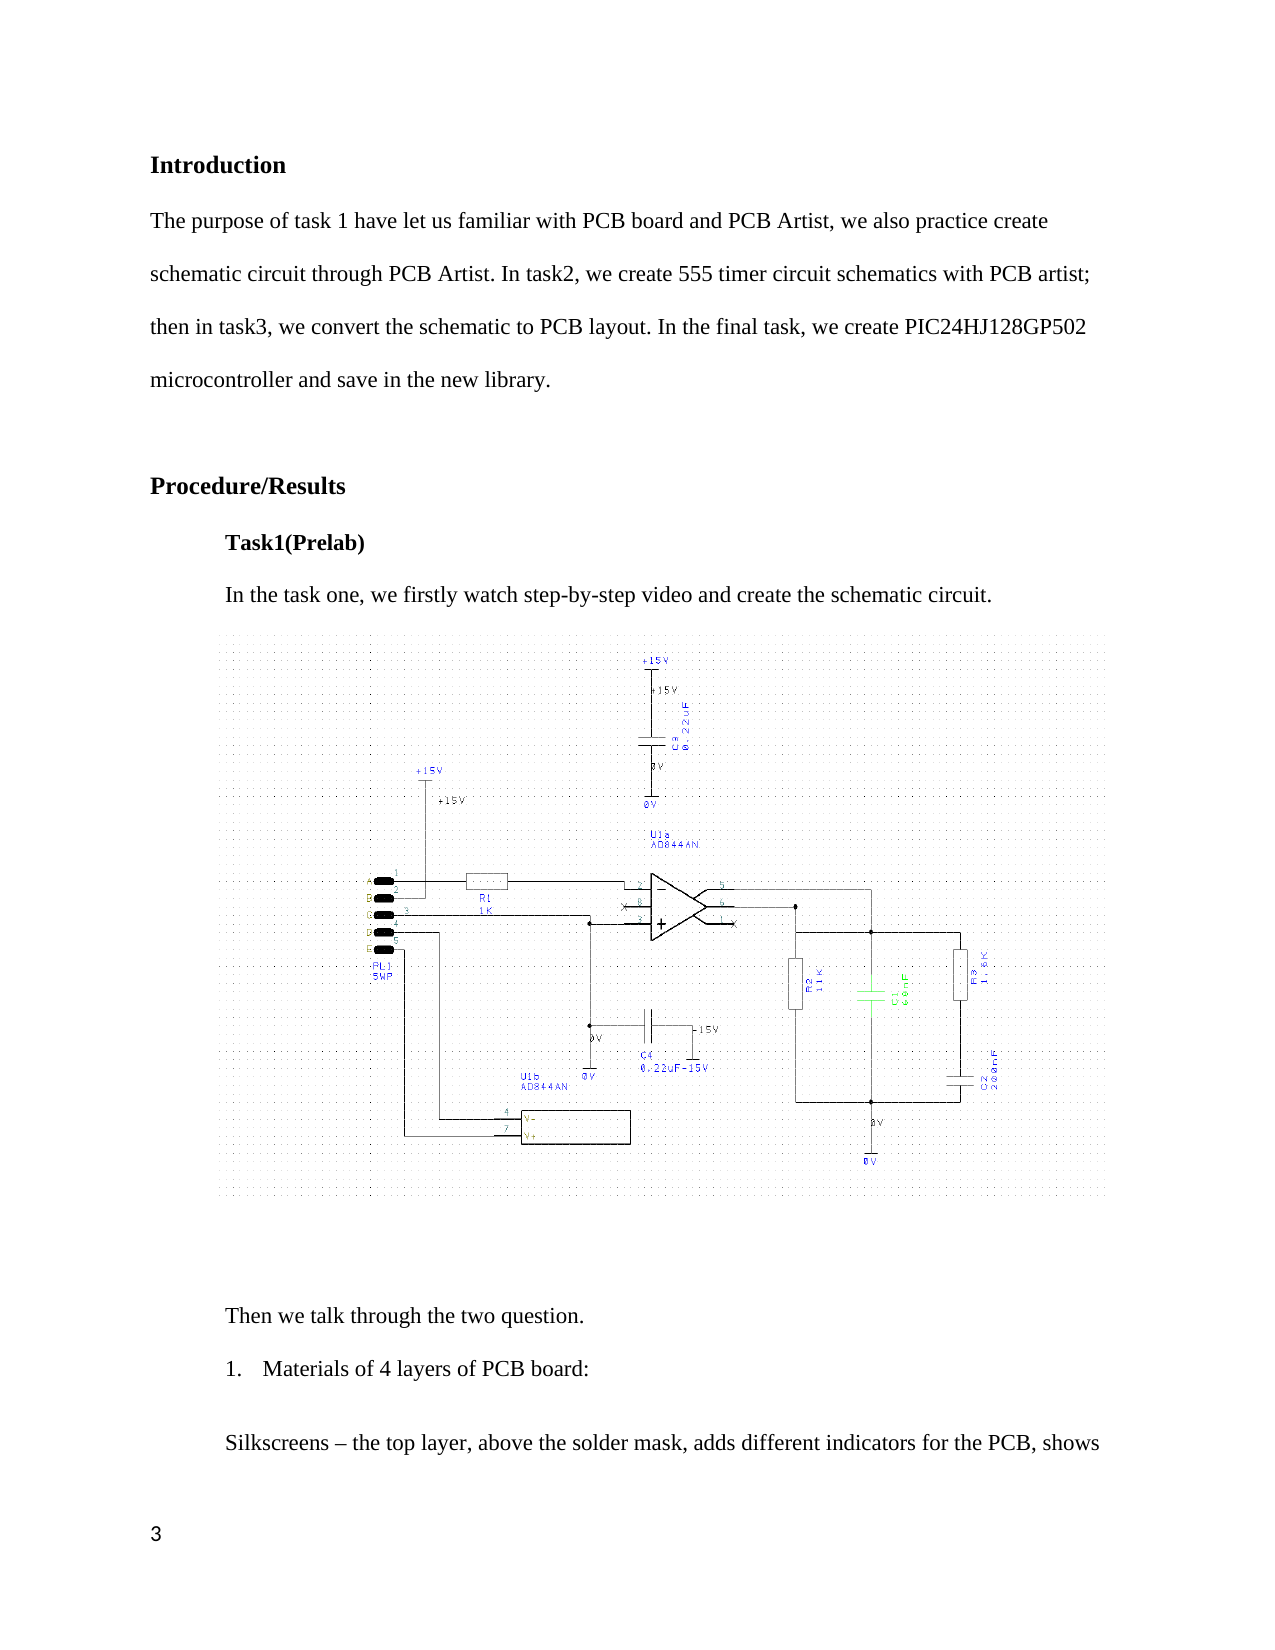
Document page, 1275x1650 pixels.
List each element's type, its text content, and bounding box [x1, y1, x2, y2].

picture [216, 633, 1106, 1197]
text The purpose of task 1 have let us familiar with PCB board and PCB Artist, we also practice create schematic circuit through PCB Artist. In task2, we create 555 timer circuit schematics with PCB artist; then in task3, we convert the schematic to PCB layout. In the final task, we create PIC24HJ128GP502 microcontroller and save in the new library. [150, 207, 1125, 392]
text Task1(Prelab) [150, 528, 1125, 555]
text Procedure/Results [150, 471, 1125, 500]
text Introduction [150, 150, 1125, 179]
text Then we talk through the two question. [225, 1302, 1125, 1329]
text Silkscreens – the top layer, above the solder mask, adds different indicators for the PCB, shows [150, 1429, 1125, 1455]
list Materials of 4 layers of PCB board: [225, 1355, 1125, 1382]
text In the task one, we firstly watch step-by-step video and create the schematic circuit. [225, 581, 1125, 608]
